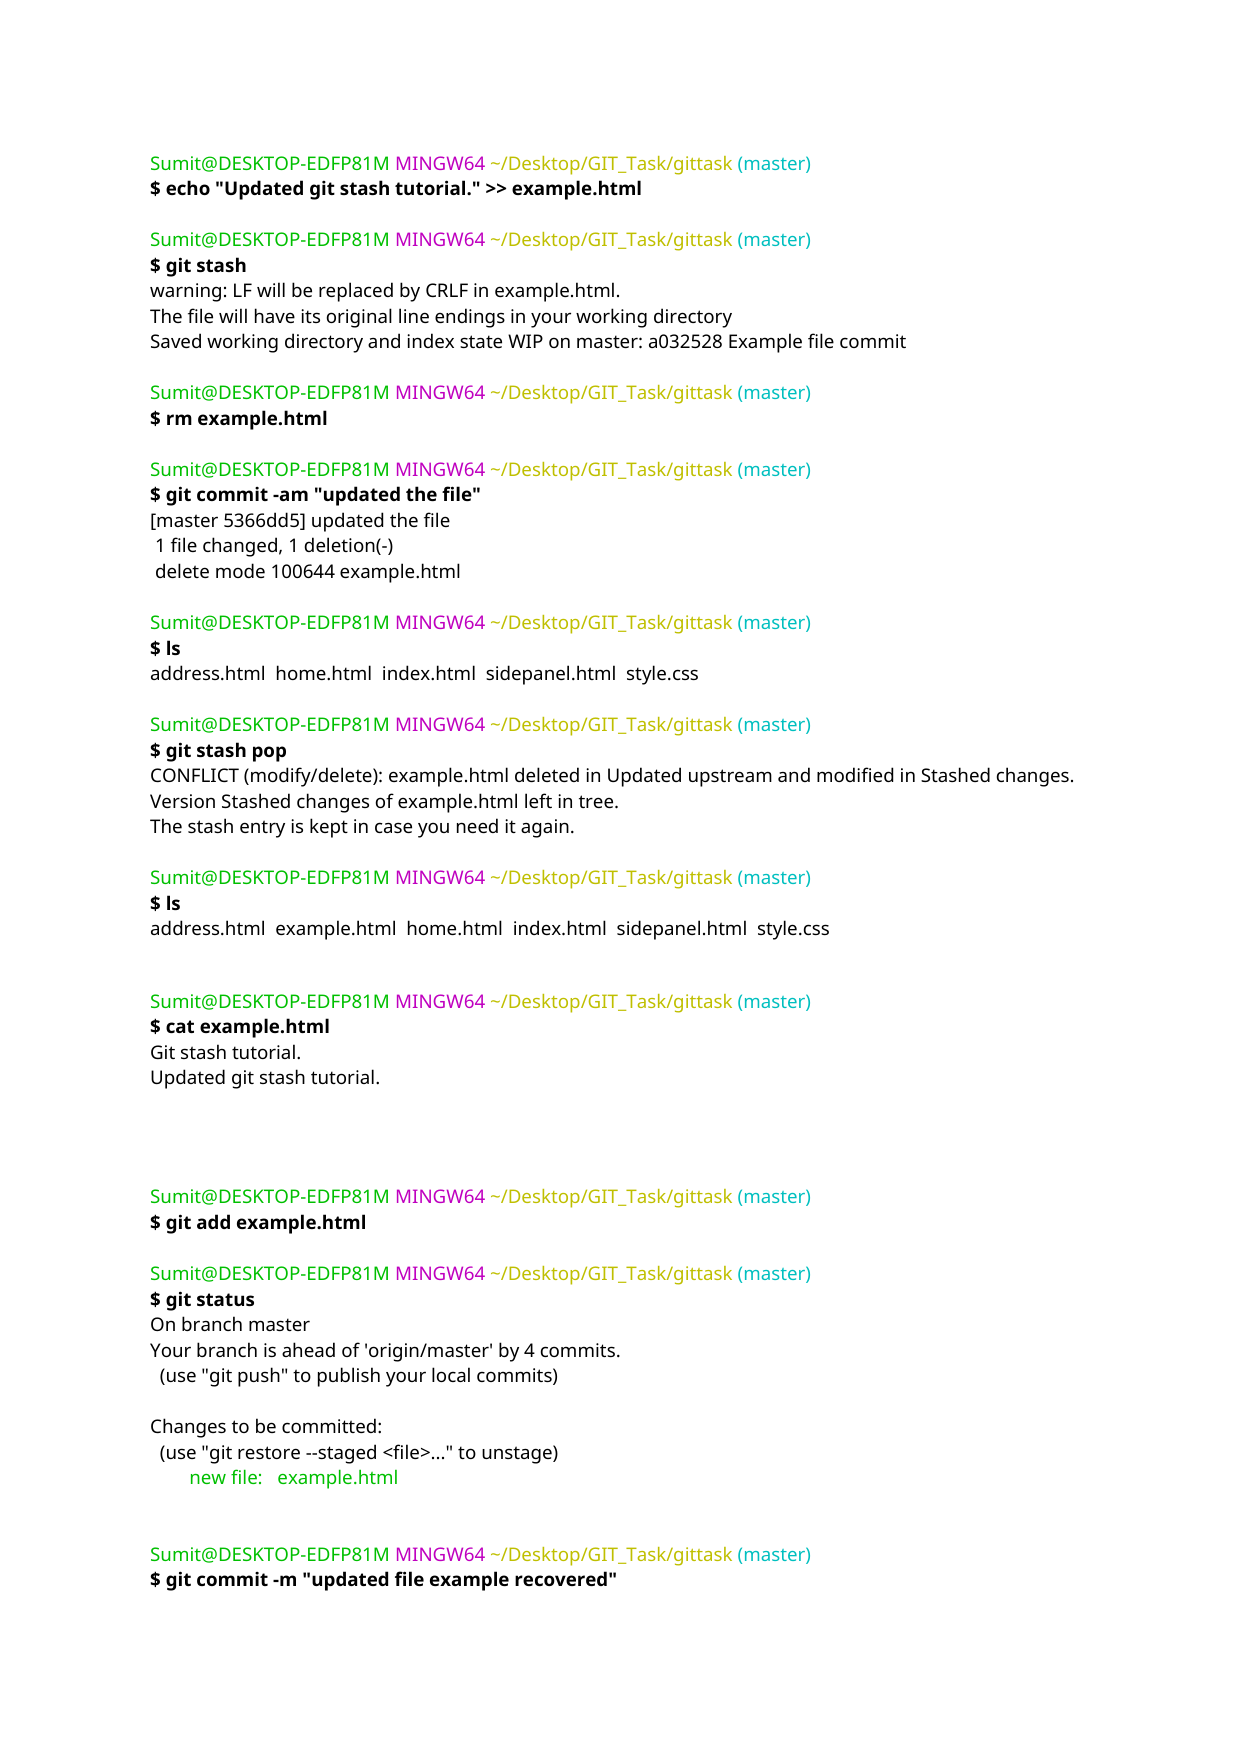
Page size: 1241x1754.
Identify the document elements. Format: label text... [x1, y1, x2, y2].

text 1 file changed, 1 deletion(-) [150, 533, 1090, 558]
text Git stash tutorial. [150, 1039, 1090, 1064]
text Saved working directory and index state WIP on master: a032528 Example file commit [150, 329, 1090, 354]
text $ echo "Updated git stash tutorial." >> example.html [150, 176, 1090, 201]
text CONFLICT (modify/delete): example.html deleted in Updated upstream and modified in Stashed changes. Version Stashed changes of example.html left in tree. [150, 762, 1090, 813]
text Sumit@DESKTOP-EDFP81M MINGW64 ~/Desktop/GIT_Task/gittask (master) [150, 711, 1090, 737]
text $ git commit -am "updated the file" [150, 482, 1090, 507]
text [master 5366dd5] updated the file [150, 507, 1090, 533]
text $ git stash [150, 252, 1090, 278]
text warning: LF will be replaced by CRLF in example.html. [150, 278, 1090, 303]
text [150, 227, 1090, 252]
text The file will have its original line endings in your working directory [150, 303, 1090, 329]
text $ cat example.html [150, 1013, 1090, 1039]
text Sumit@DESKTOP-EDFP81M MINGW64 ~/Desktop/GIT_Task/gittask (master) [150, 1260, 1090, 1286]
text (use "git push" to publish your local commits) [150, 1362, 1090, 1388]
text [150, 1541, 1090, 1567]
text Sumit@DESKTOP-EDFP81M MINGW64 ~/Desktop/GIT_Task/gittask (master) [150, 988, 1090, 1013]
text $ git commit -m "updated file example recovered" [150, 1567, 1090, 1592]
text Sumit@DESKTOP-EDFP81M MINGW64 ~/Desktop/GIT_Task/gittask (master) [150, 456, 1090, 482]
text $ ls [150, 635, 1090, 660]
text Sumit@DESKTOP-EDFP81M MINGW64 ~/Desktop/GIT_Task/gittask (master) [150, 1184, 1090, 1209]
text $ git stash pop [150, 737, 1090, 762]
text Sumit@DESKTOP-EDFP81M MINGW64 ~/Desktop/GIT_Task/gittask (master) [150, 609, 1090, 635]
text Sumit@DESKTOP-EDFP81M MINGW64 ~/Desktop/GIT_Task/gittask (master) [150, 380, 1090, 405]
text address.html example.html home.html index.html sidepanel.html style.css [150, 916, 1090, 941]
text On branch master [150, 1311, 1090, 1337]
text $ git add example.html [150, 1209, 1090, 1235]
text Your branch is ahead of 'origin/master' by 4 commits. [150, 1337, 1090, 1362]
text delete mode 100644 example.html [150, 558, 1090, 584]
text new file: example.html [150, 1464, 1090, 1490]
text $ git status [150, 1286, 1090, 1311]
text Updated git stash tutorial. [150, 1064, 1090, 1090]
text Changes to be committed: [150, 1413, 1090, 1439]
text $ ls [150, 890, 1090, 916]
text The stash entry is kept in case you need it again. [150, 813, 1090, 839]
text Sumit@DESKTOP-EDFP81M MINGW64 ~/Desktop/GIT_Task/gittask (master) [150, 864, 1090, 890]
text address.html home.html index.html sidepanel.html style.css [150, 660, 1090, 686]
text $ rm example.html [150, 405, 1090, 431]
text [150, 150, 1090, 176]
text (use "git restore --staged <file>..." to unstage) [150, 1439, 1090, 1464]
